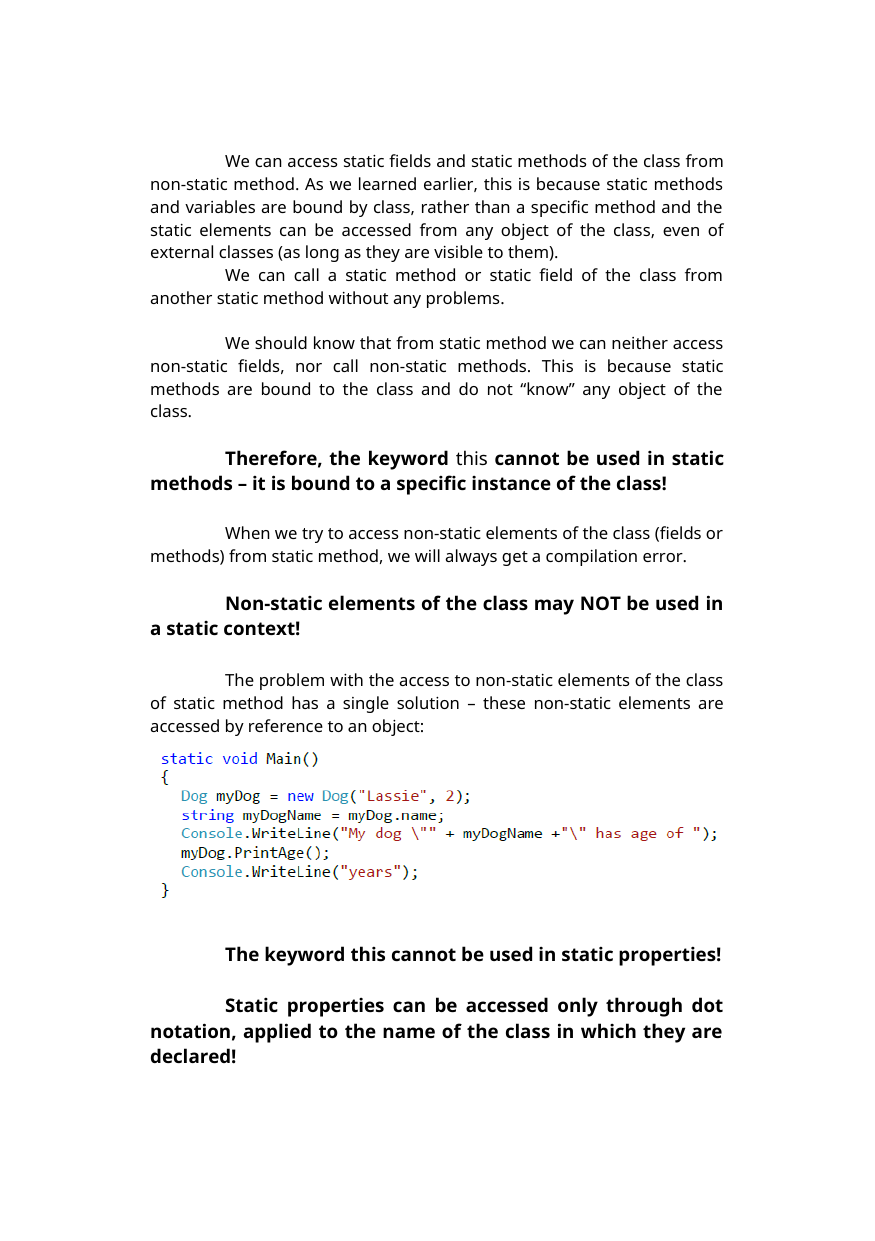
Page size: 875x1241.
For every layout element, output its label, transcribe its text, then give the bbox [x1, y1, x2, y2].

text Static properties can be accessed only through dot notation, applied to the name of the class in which they are declared! [150, 992, 724, 1069]
text When we try to access non-static elements of the class (fields or methods) from static method, we will always get a compilation error. [150, 522, 724, 567]
text Non-static elements of the class may NOT be used in a static context! [150, 590, 724, 641]
text We can access static fields and static methods of the class from non-static method. As we learned earlier, this is because static methods and variables are bound by class, rather than a specific method and the static elements can be accessed from any object of the class, even of external classes (as long as they are visible to them). [150, 150, 724, 263]
picture [155, 745, 730, 904]
text We can call a static method or static field of the class from another static method without any problems. [150, 263, 724, 309]
text The problem with the access to non-static elements of the class of static method has a single solution – these non-static elements are accessed by reference to an object: [150, 669, 724, 737]
text We should know that from static method we can neither access non-static fields, nor call non-static methods. This is because static methods are bound to the class and do not “know” any object of the class. [150, 332, 724, 422]
text The keyword this cannot be used in static properties! [150, 941, 724, 967]
text Therefore, the keyword this cannot be used in static methods – it is bound to a specific instance of the class! [150, 445, 724, 496]
